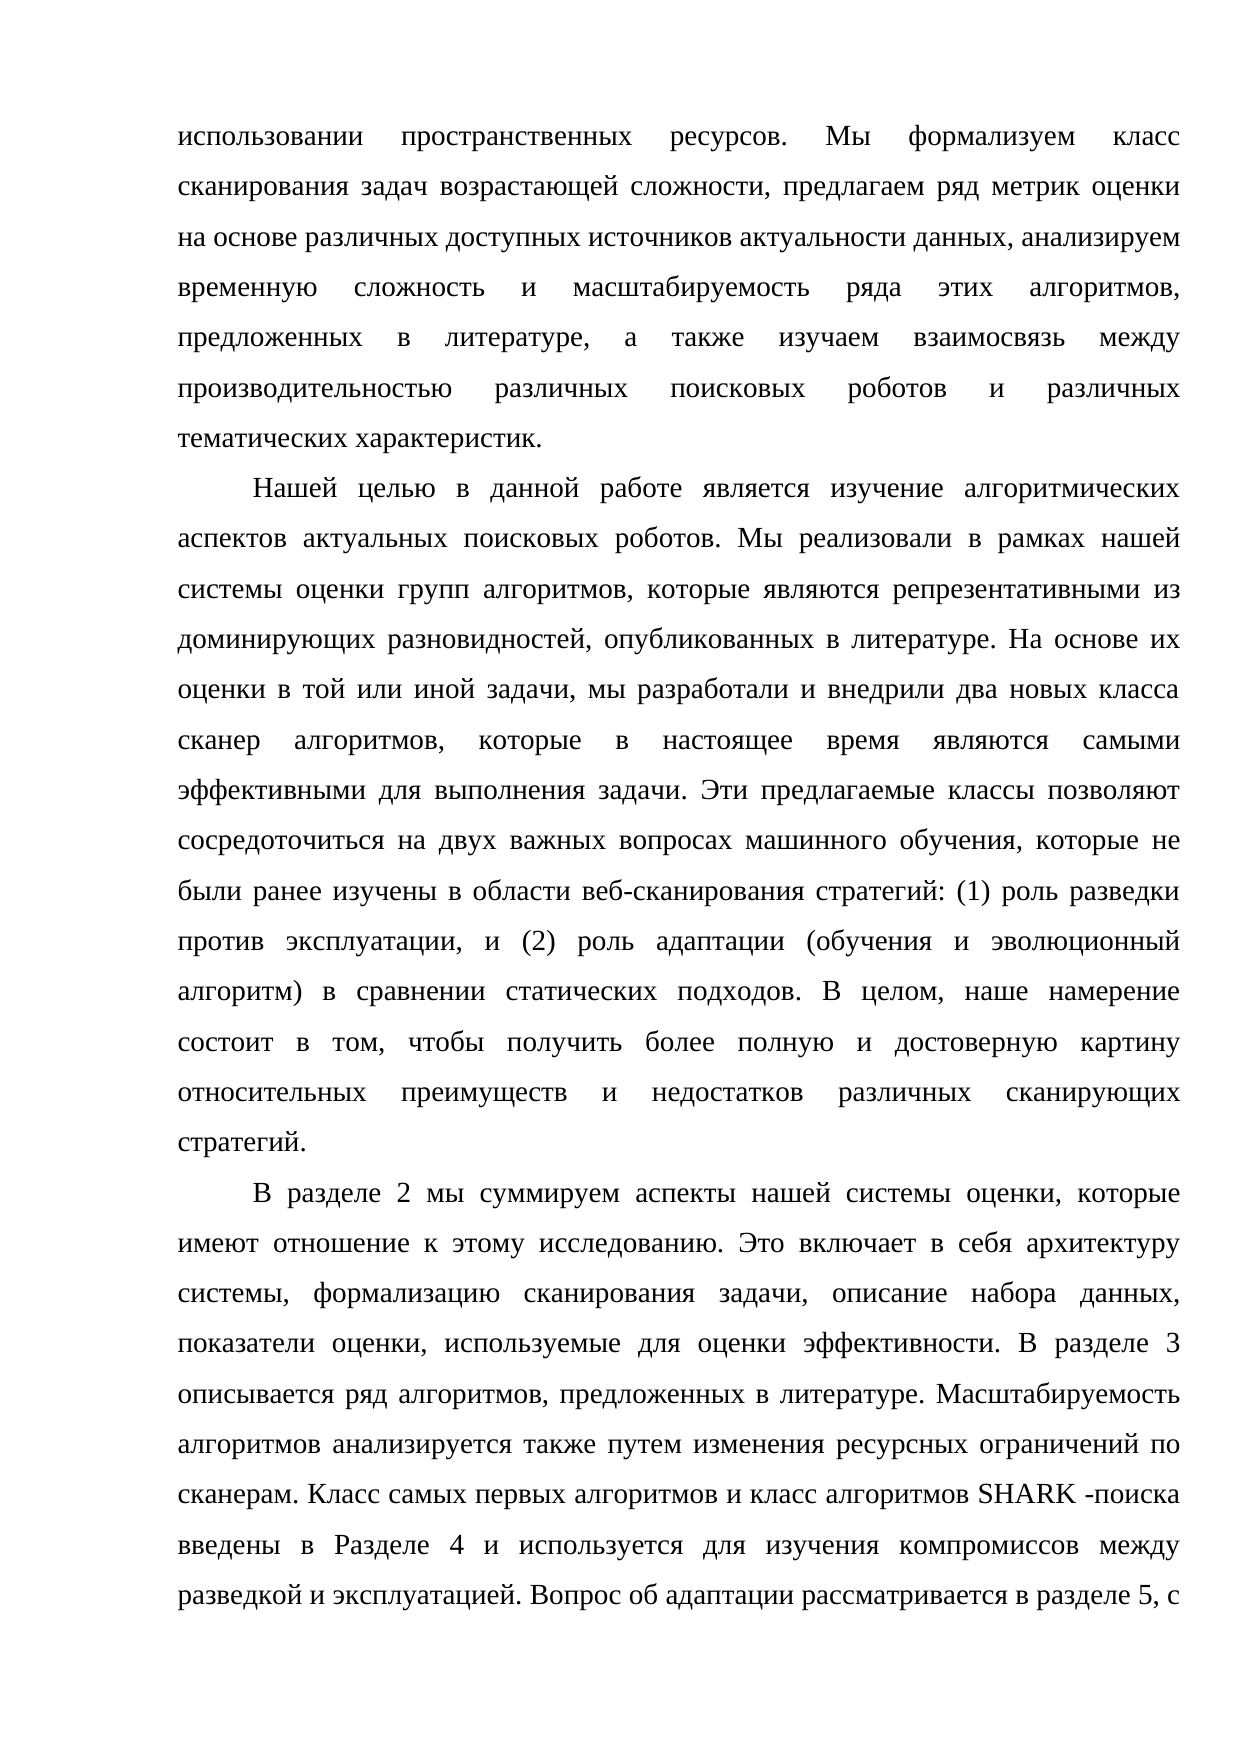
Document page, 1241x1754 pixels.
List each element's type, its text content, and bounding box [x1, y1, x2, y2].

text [177, 118, 1181, 453]
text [177, 1175, 1181, 1611]
text Нашей целью в данной работе является изучение алгоритмических аспектов актуальных поисковых роботов. Мы реализовали в рамках нашей системы оценки групп алгоритмов, которые являются репрезентативными из доминирующих разновидностей, опубликованных в литературе. На основе их оценки в той или иной задачи, мы разработали и внедрили два новых класса сканер алгоритмов, которые в настоящее время являются самыми эффективными для выполнения задачи. Эти предлагаемые классы позволяют сосредоточиться на двух важных вопросах машинного обучения, которые не были ранее изучены в области веб-сканирования стратегий: (1) роль разведки против эксплуатации, и (2) роль адаптации (обучения и эволюционный алгоритм) в сравнении статических подходов. В целом, наше намерение состоит в том, чтобы получить более полную и достоверную картину относительных преимуществ и недостатков различных сканирующих стратегий. [177, 470, 1181, 1158]
